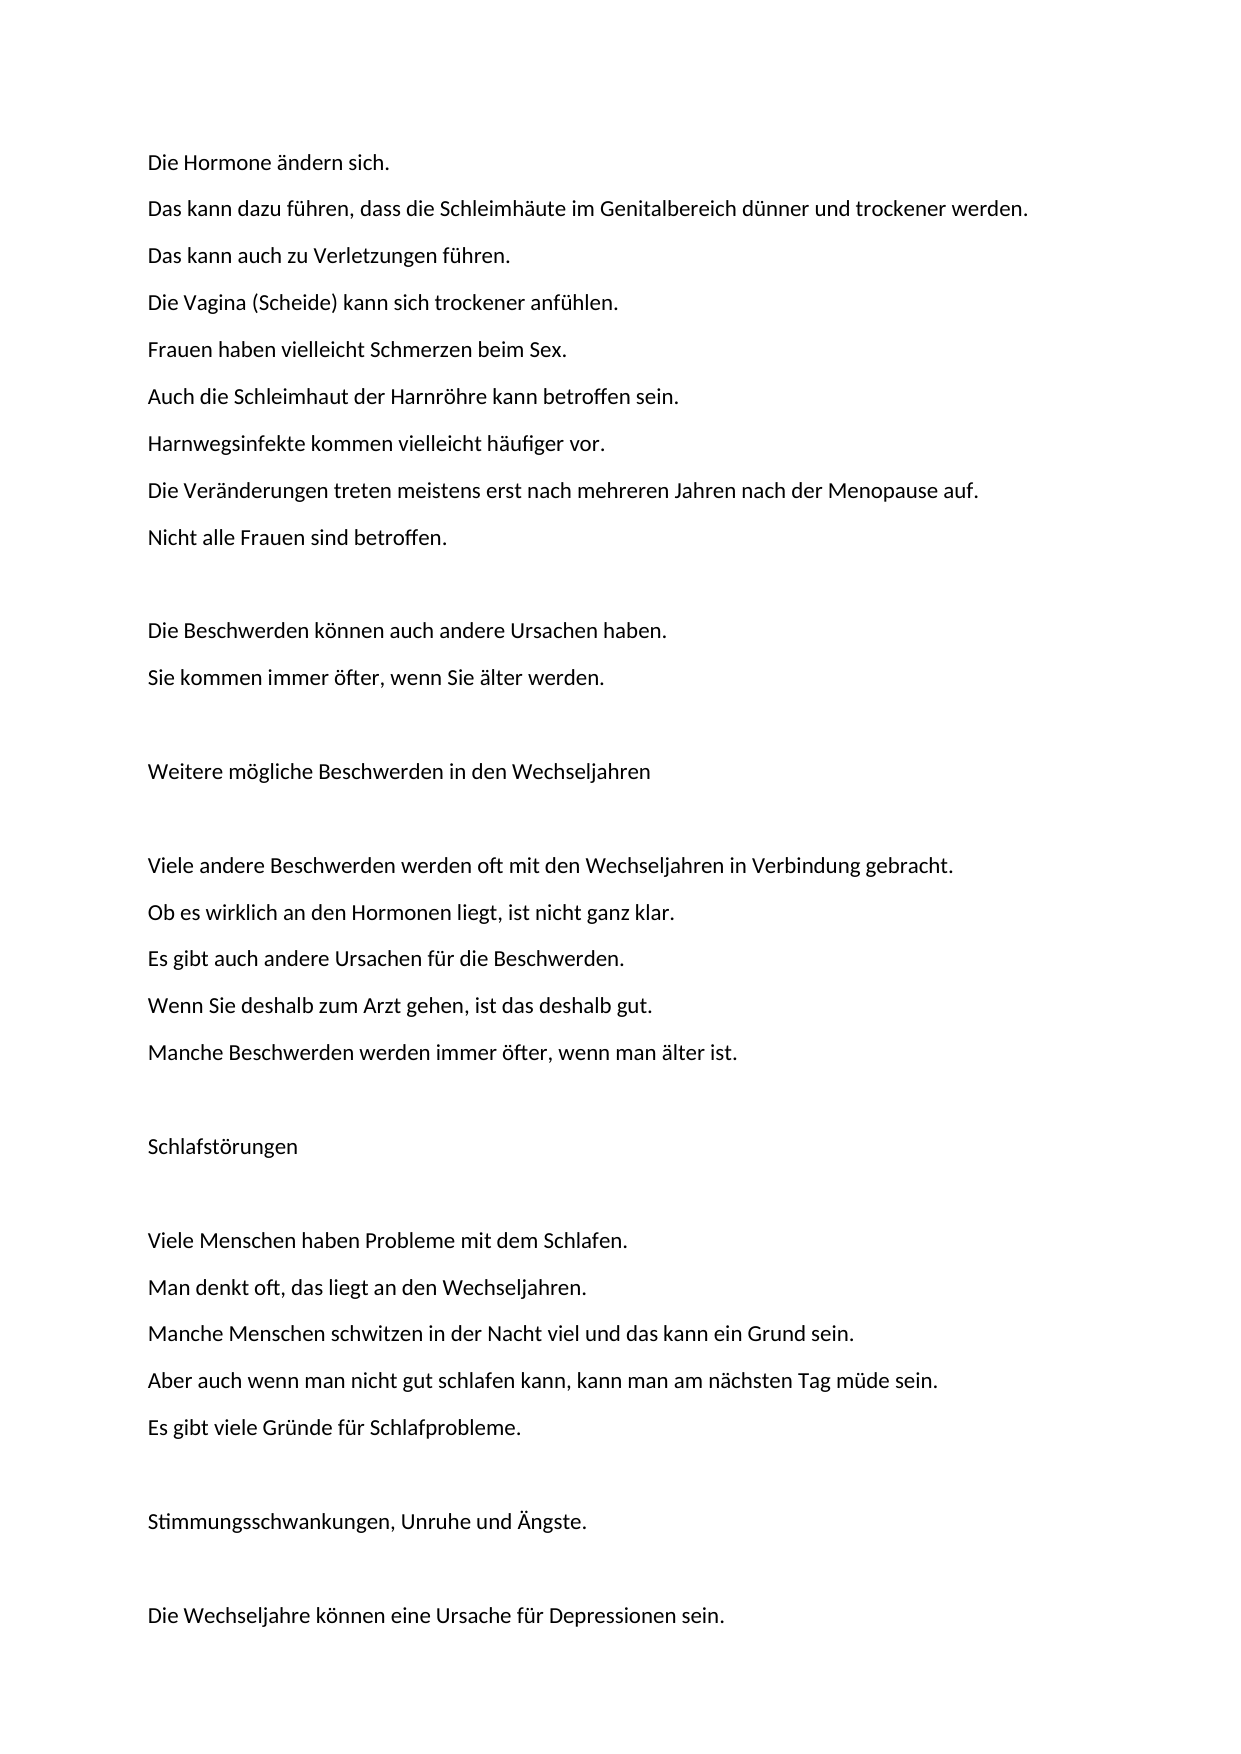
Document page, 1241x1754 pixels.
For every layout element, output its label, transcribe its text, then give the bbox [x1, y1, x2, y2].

text Es gibt viele Gründe für Schlafprobleme. [148, 1413, 1093, 1441]
text Es gibt auch andere Ursachen für die Beschwerden. [148, 944, 1093, 972]
text Das kann auch zu Verletzungen führen. [148, 241, 1093, 269]
text Frauen haben vielleicht Schmerzen beim Sex. [148, 335, 1093, 363]
text Manche Beschwerden werden immer öfter, wenn man älter ist. [148, 1038, 1093, 1066]
text Aber auch wenn man nicht gut schlafen kann, kann man am nächsten Tag müde sein. [148, 1366, 1093, 1394]
text Weitere mögliche Beschwerden in den Wechseljahren [148, 757, 1093, 785]
text Die Wechseljahre können eine Ursache für Depressionen sein. [148, 1601, 1093, 1629]
text Viele andere Beschwerden werden oft mit den Wechseljahren in Verbindung gebracht. [148, 851, 1093, 879]
text Sie kommen immer öfter, wenn Sie älter werden. [148, 663, 1093, 691]
text Die Beschwerden können auch andere Ursachen haben. [148, 616, 1093, 644]
text Das kann dazu führen, dass die Schleimhäute im Genitalbereich dünner und trockener werden. [148, 194, 1093, 222]
text Die Hormone ändern sich. [148, 148, 1093, 176]
text Harnwegsinfekte kommen vielleicht häufiger vor. [148, 429, 1093, 457]
text Die Vagina (Scheide) kann sich trockener anfühlen. [148, 288, 1093, 316]
text Man denkt oft, das liegt an den Wechseljahren. [148, 1273, 1093, 1301]
text Wenn Sie deshalb zum Arzt gehen, ist das deshalb gut. [148, 991, 1093, 1019]
text Auch die Schleimhaut der Harnröhre kann betroffen sein. [148, 382, 1093, 410]
text Schlafstörungen [148, 1132, 1093, 1160]
text Manche Menschen schwitzen in der Nacht viel und das kann ein Grund sein. [148, 1319, 1093, 1347]
text Stimmungsschwankungen, Unruhe und Ängste. [148, 1507, 1093, 1535]
text Viele Menschen haben Probleme mit dem Schlafen. [148, 1226, 1093, 1254]
text Nicht alle Frauen sind betroffen. [148, 523, 1093, 551]
text Ob es wirklich an den Hormonen liegt, ist nicht ganz klar. [148, 898, 1093, 926]
text Die Veränderungen treten meistens erst nach mehreren Jahren nach der Menopause auf. [148, 476, 1093, 504]
